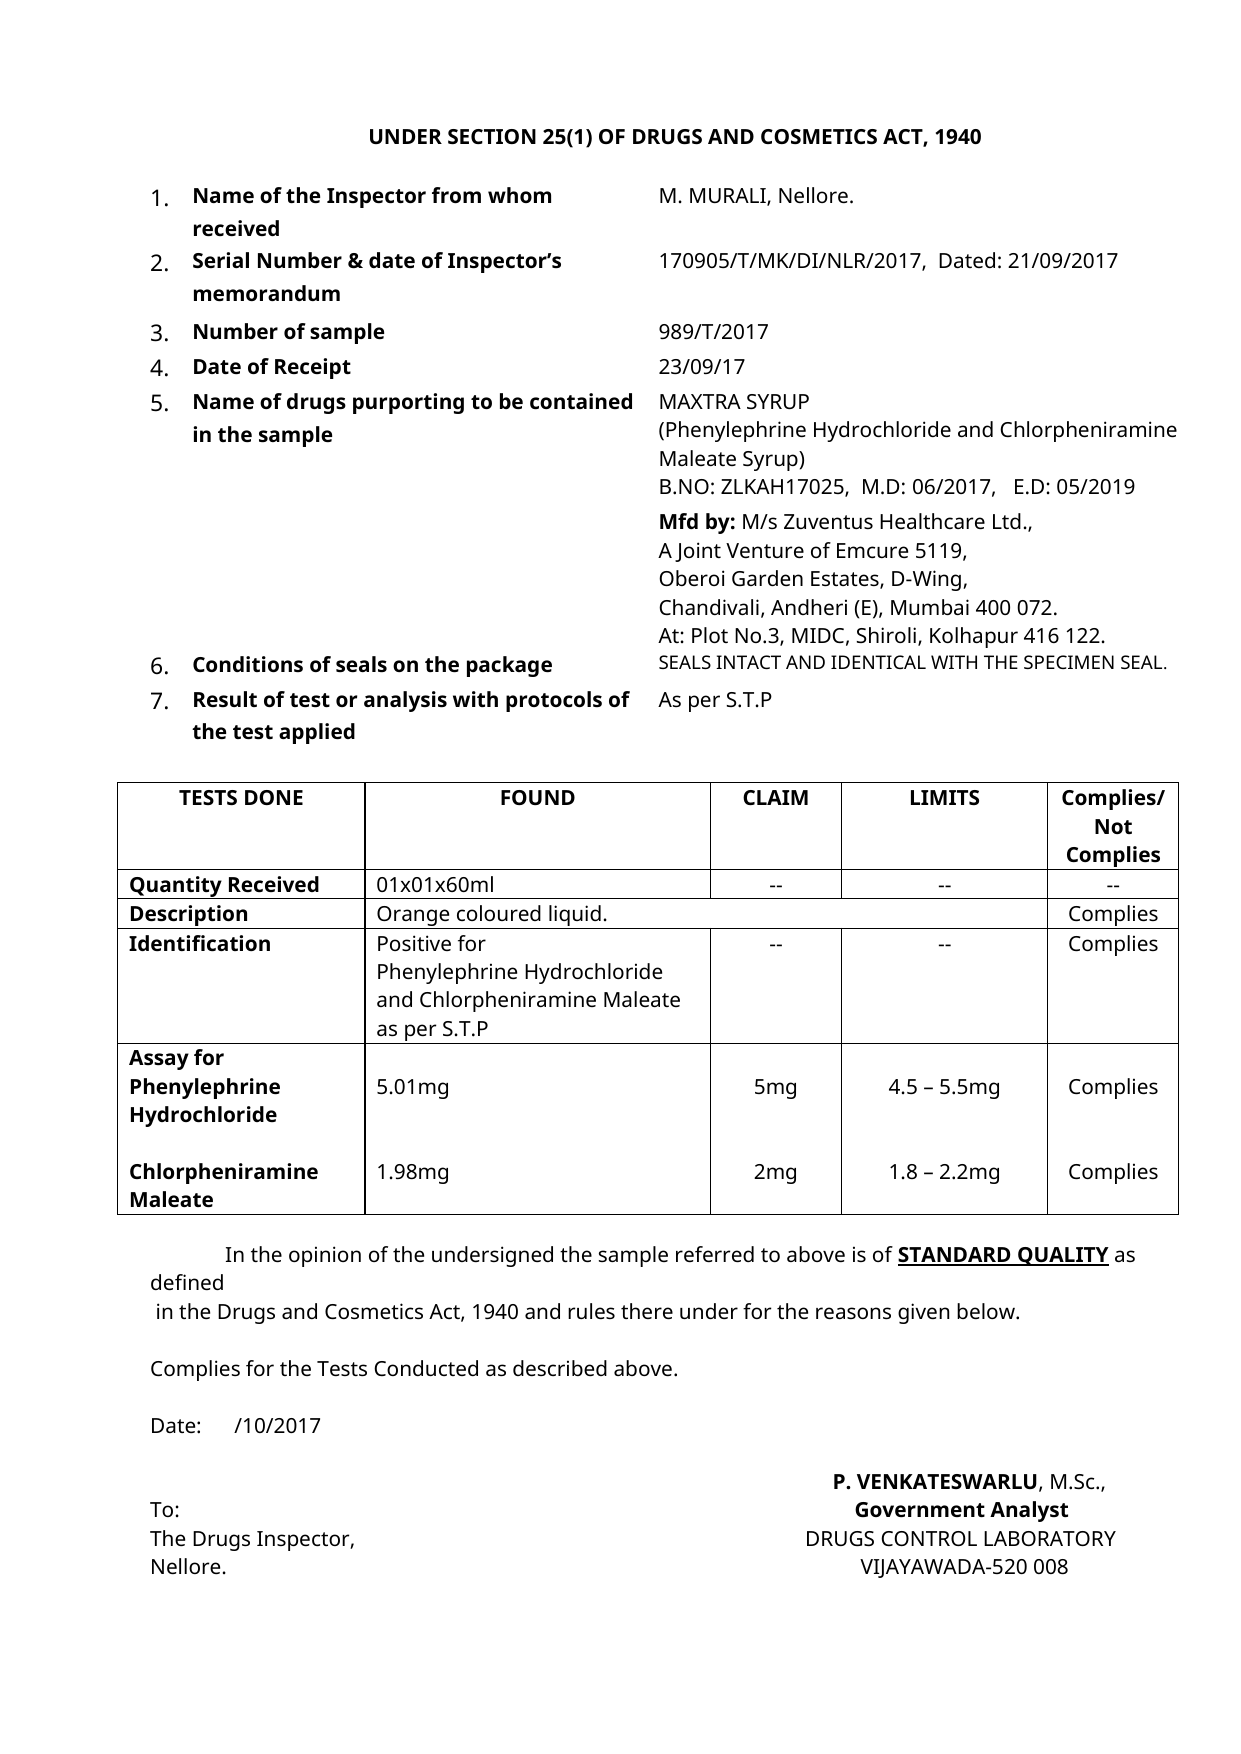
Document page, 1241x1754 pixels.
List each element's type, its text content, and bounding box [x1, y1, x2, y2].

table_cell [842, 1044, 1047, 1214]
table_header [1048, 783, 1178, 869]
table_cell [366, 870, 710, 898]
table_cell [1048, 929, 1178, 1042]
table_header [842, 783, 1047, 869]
text P. VENKATESWARLU, M.Sc., [150, 1467, 1200, 1496]
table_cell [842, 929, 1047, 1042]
text Nellore. VIJAYAWADA-520 008 [150, 1552, 1200, 1581]
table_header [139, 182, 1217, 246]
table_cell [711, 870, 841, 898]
text in the Drugs and Cosmetics Act, 1940 and rules there under for the reasons given below. [150, 1297, 1200, 1325]
text In the opinion of the undersigned the sample referred to above is of STANDARD QUALITY as defined [150, 788, 1200, 1297]
text Date: /10/2017 [150, 1411, 1200, 1439]
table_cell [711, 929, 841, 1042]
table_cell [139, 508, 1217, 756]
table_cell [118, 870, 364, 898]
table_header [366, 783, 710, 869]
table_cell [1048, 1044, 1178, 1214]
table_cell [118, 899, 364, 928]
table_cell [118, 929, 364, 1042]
text UNDER SECTION 25(1) OF DRUGS AND COSMETICS ACT, 1940 [150, 122, 1200, 150]
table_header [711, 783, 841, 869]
text To: Government Analyst [150, 1496, 1200, 1524]
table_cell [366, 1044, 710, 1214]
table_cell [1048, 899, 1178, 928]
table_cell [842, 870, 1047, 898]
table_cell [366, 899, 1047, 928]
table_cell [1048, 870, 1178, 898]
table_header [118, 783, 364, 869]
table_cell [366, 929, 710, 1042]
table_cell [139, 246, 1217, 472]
text Complies for the Tests Conducted as described above. [150, 1354, 1200, 1382]
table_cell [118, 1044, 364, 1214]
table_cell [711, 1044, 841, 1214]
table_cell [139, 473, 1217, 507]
text The Drugs Inspector, DRUGS CONTROL LABORATORY [150, 1524, 1200, 1552]
